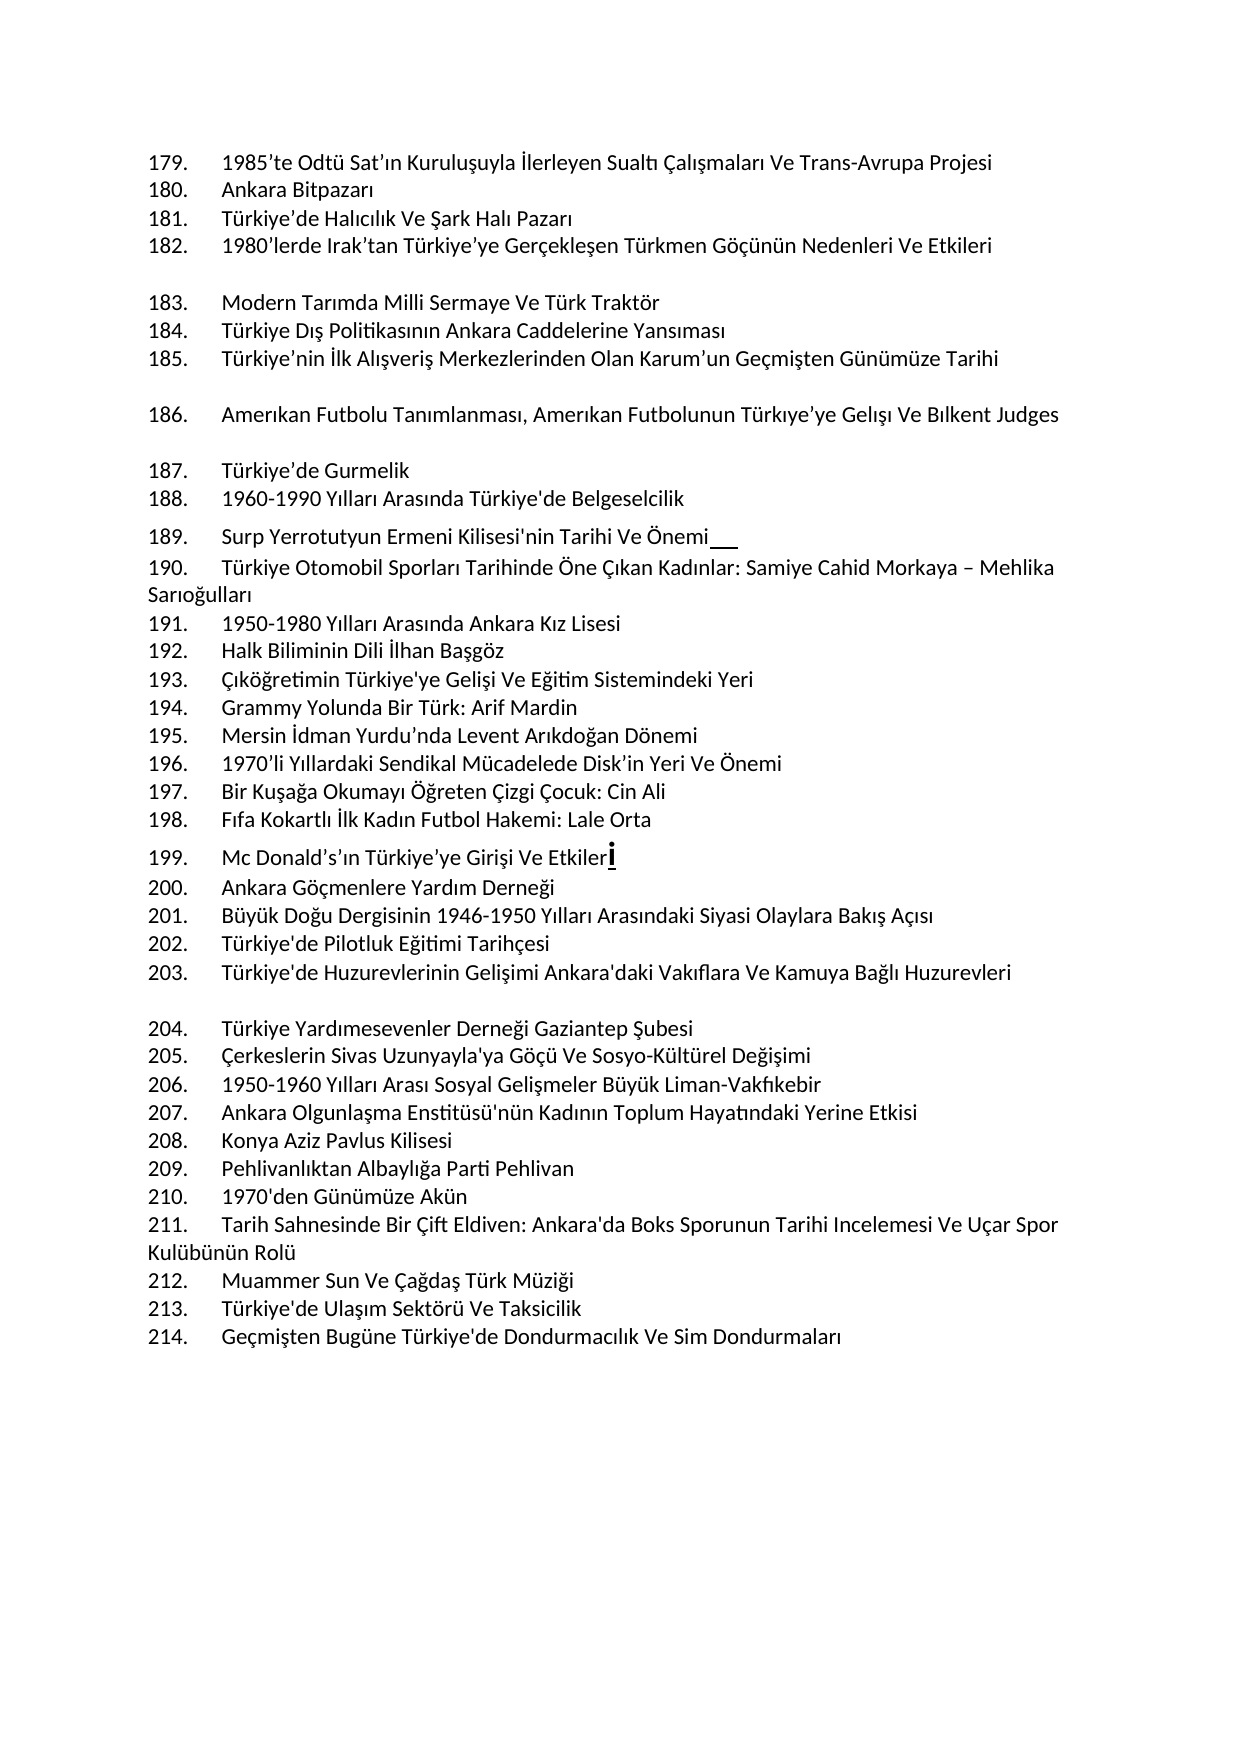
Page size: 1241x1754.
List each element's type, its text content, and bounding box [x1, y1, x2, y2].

list Türkiye Otomobil Sporları Tarihinde Öne Çıkan Kadınlar: Samiye Cahid Morkaya – Mehlika Sarıoğulları [148, 553, 1093, 609]
list 1950-1980 Yılları Arasında Ankara Kız Lisesi [148, 609, 1093, 637]
list Muammer Sun Ve Çağdaş Türk Müziği [148, 1266, 1093, 1294]
list Surp Yerrotutyun Ermeni Kilisesi'nin Tarihi Ve Önemi [148, 512, 1093, 553]
list Türkiye'de Huzurevlerinin Gelişimi Ankara'daki Vakıflara Ve Kamuya Bağlı Huzurevleri [148, 958, 1093, 1014]
list Türkiye’de Gurmelik [148, 456, 1093, 484]
list Ankara Bitpazarı [148, 176, 1093, 204]
list Türkiye’de Halıcılık Ve Şark Halı Pazarı [148, 204, 1093, 232]
list Fıfa Kokartlı İlk Kadın Futbol Hakemi: Lale Orta [148, 805, 1093, 833]
list Mc Donald’s’ın Türkiye’ye Girişi Ve Etkileri [148, 833, 1093, 873]
list Halk Biliminin Dili İlhan Başgöz [148, 637, 1093, 665]
list Büyük Doğu Dergisinin 1946-1950 Yılları Arasındaki Siyasi Olaylara Bakış Açısı [148, 902, 1093, 929]
list 1970’li Yıllardaki Sendikal Mücadelede Disk’in Yeri Ve Önemi [148, 749, 1093, 777]
list Geçmişten Bugüne Türkiye'de Dondurmacılık Ve Sim Dondurmaları [148, 1322, 1093, 1406]
list Mersin İdman Yurdu’nda Levent Arıkdoğan Dönemi [148, 721, 1093, 749]
list Modern Tarımda Milli Sermaye Ve Türk Traktör [148, 288, 1093, 316]
list Bir Kuşağa Okumayı Öğreten Çizgi Çocuk: Cin Ali [148, 777, 1093, 805]
list Amerıkan Futbolu Tanımlanması, Amerıkan Futbolunun Türkıye’ye Gelışı Ve Bılkent Judges [148, 400, 1093, 456]
list Türkiye Yardımesevenler Derneği Gaziantep Şubesi [148, 1014, 1093, 1042]
list Çıköğretimin Türkiye'ye Gelişi Ve Eğitim Sistemindeki Yeri [148, 665, 1093, 693]
list Çerkeslerin Sivas Uzunyayla'ya Göçü Ve Sosyo-Kültürel Değişimi [148, 1042, 1093, 1070]
list 1985’te Odtü Sat’ın Kuruluşuyla İlerleyen Sualtı Çalışmaları Ve Trans-Avrupa Projesi [148, 148, 1093, 176]
list Tarih Sahnesinde Bir Çift Eldiven: Ankara'da Boks Sporunun Tarihi Incelemesi Ve Uçar Spor Kulübünün Rolü [148, 1210, 1093, 1266]
list Türkiye'de Pilotluk Eğitimi Tarihçesi [148, 929, 1093, 958]
list Ankara Göçmenlere Yardım Derneği [148, 873, 1093, 902]
list Pehlivanlıktan Albaylığa Parti Pehlivan [148, 1154, 1093, 1182]
list Grammy Yolunda Bir Türk: Arif Mardin [148, 693, 1093, 721]
list Konya Aziz Pavlus Kilisesi [148, 1126, 1093, 1154]
list Türkiye'de Ulaşım Sektörü Ve Taksicilik [148, 1294, 1093, 1322]
list Türkiye’nin İlk Alışveriş Merkezlerinden Olan Karum’un Geçmişten Günümüze Tarihi [148, 344, 1093, 400]
list 1950-1960 Yılları Arası Sosyal Gelişmeler Büyük Liman-Vakfıkebir [148, 1070, 1093, 1098]
list 1960-1990 Yılları Arasında Türkiye'de Belgeselcilik [148, 484, 1093, 512]
list Ankara Olgunlaşma Enstitüsü'nün Kadının Toplum Hayatındaki Yerine Etkisi [148, 1098, 1093, 1126]
list Türkiye Dış Politikasının Ankara Caddelerine Yansıması [148, 316, 1093, 344]
list 1970'den Günümüze Akün [148, 1182, 1093, 1210]
list 1980’lerde Irak’tan Türkiye’ye Gerçekleşen Türkmen Göçünün Nedenleri Ve Etkileri [148, 232, 1093, 288]
